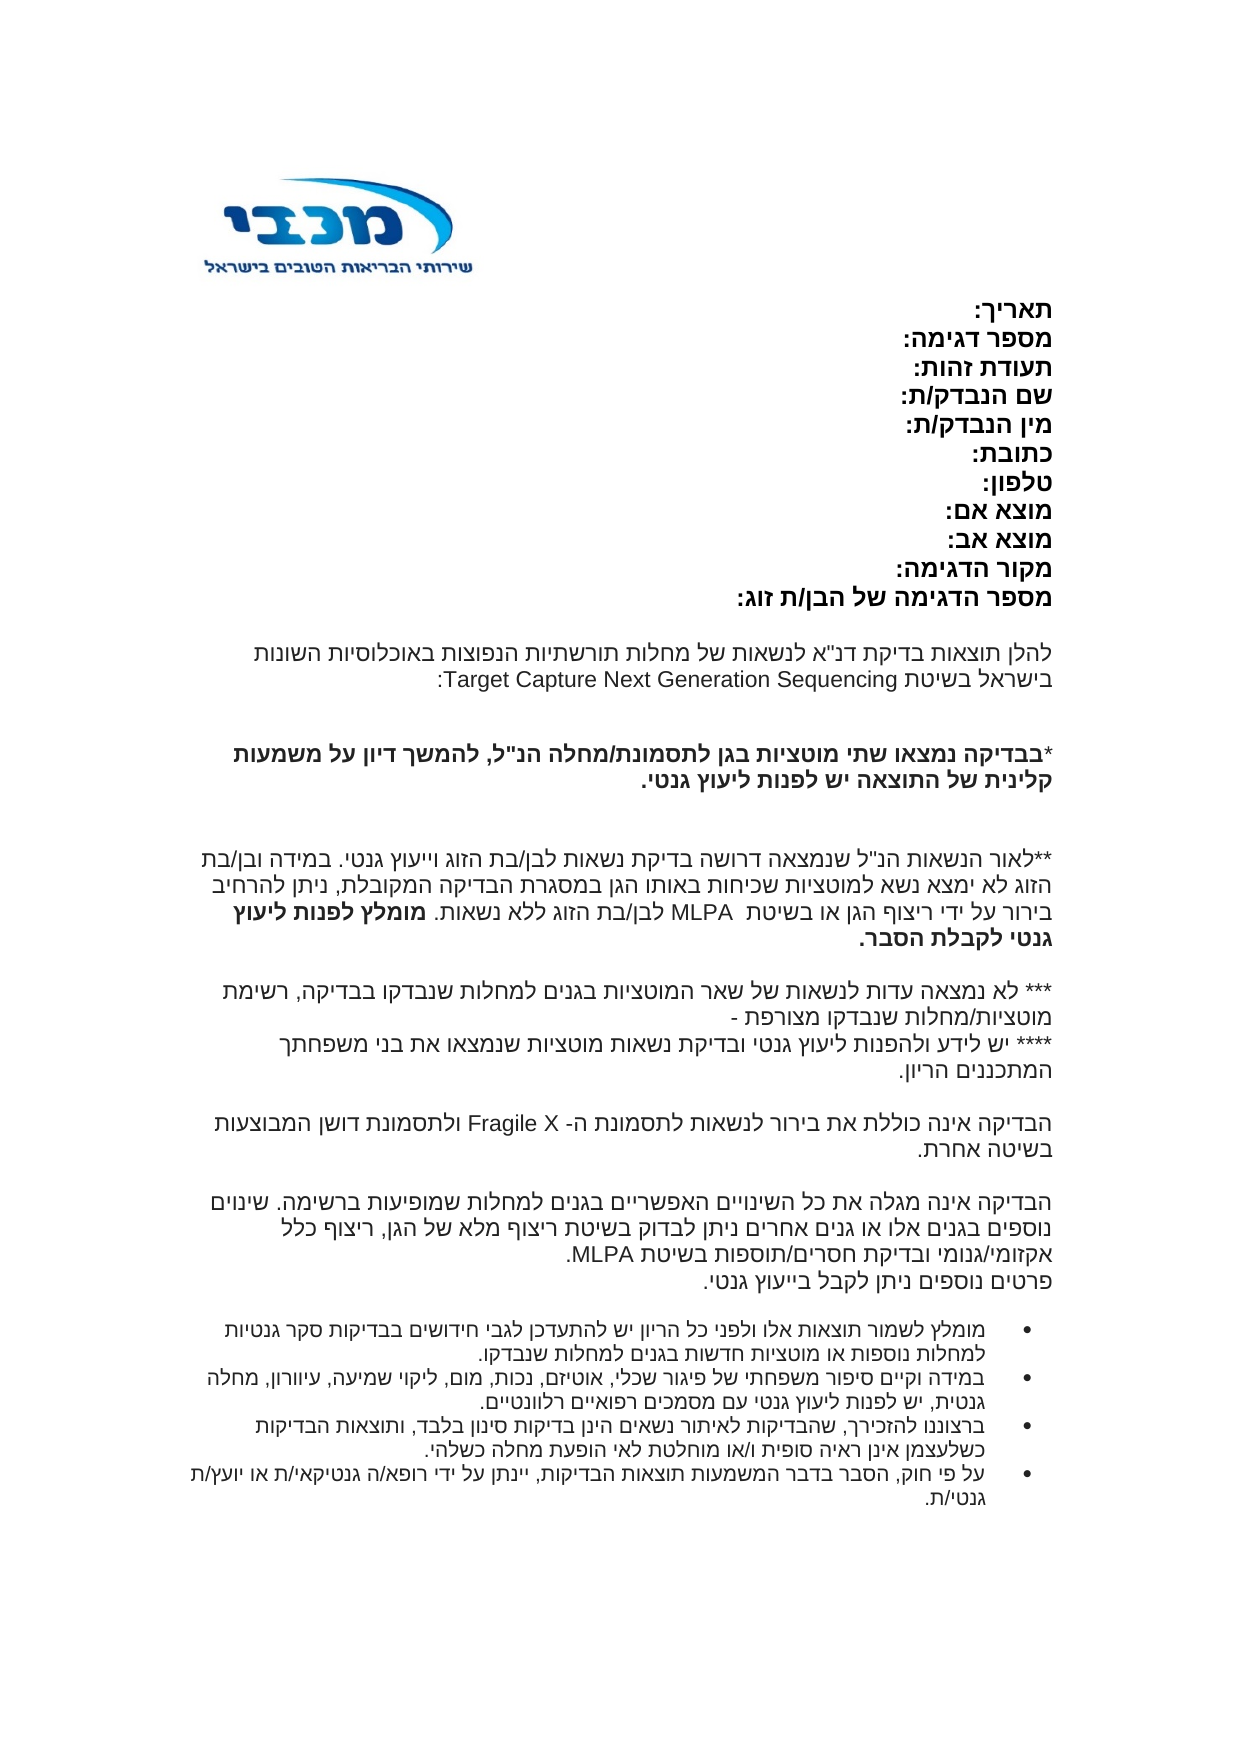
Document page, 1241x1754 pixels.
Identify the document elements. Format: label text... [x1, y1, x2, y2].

text הבדיקה אינה מגלה את כל השינויים האפשריים בגנים למחלות שמופיעות ברשימה. שינוים נוספים בגנים אלו או גנים אחרים ניתן לבדוק בשיטת ריצוף מלא של הגן, ריצוף כלל אקזומי/גנומי ובדיקת חסרים/תוספות בשיטת MLPA. [187, 1189, 1053, 1268]
text מוצא אם: [187, 496, 1053, 525]
picture [187, 150, 489, 295]
text תעודת זהות: [187, 352, 1053, 381]
list מומלץ לשמור תוצאות אלו ולפני כל הריון יש להתעדכן לגבי חידושים בבדיקות סקר גנטיות למחלות נוספות או מוטציות חדשות בגנים למחלות שנבדקו. [187, 1318, 1023, 1366]
list ברצוננו להזכירך, שהבדיקות לאיתור נשאים הינן בדיקות סינון בלבד, ותוצאות הבדיקות כשלעצמן אינן ראיה סופית ו/או מוחלטת לאי הופעת מחלה כשלהי. [187, 1414, 1023, 1462]
list במידה וקיים סיפור משפחתי של פיגור שכלי, אוטיזם, נכות, מום, ליקוי שמיעה, עיוורון, מחלה גנטית, יש לפנות ליעוץ גנטי עם מסמכים רפואיים רלוונטיים. [187, 1366, 1023, 1414]
text **לאור הנשאות הנ"ל שנמצאה דרושה בדיקת נשאות לבן/בת הזוג וייעוץ גנטי. במידה ובן/בת הזוג לא ימצא נשא למוטציות שכיחות באותו הגן במסגרת הבדיקה המקובלת, ניתן להרחיב בירור על ידי ריצוף הגן או בשיטת MLPA לבן/בת הזוג ללא נשאות. מומלץ לפנות ליעוץ גנטי לקבלת הסבר. [187, 846, 1053, 951]
text **** יש לידע ולהפנות ליעוץ גנטי ובדיקת נשאות מוטציות שנמצאו את בני משפחתך המתכננים הריון. [187, 1031, 1053, 1083]
text *בבדיקה נמצאו שתי מוטציות בגן לתסמונת/מחלה הנ"ל, להמשך דיון על משמעות קלינית של התוצאה יש לפנות ליעוץ גנטי. [187, 741, 1053, 793]
text מוצא אב: [187, 525, 1053, 554]
text מספר הדגימה של הבן/ת זוג: [187, 582, 1053, 611]
text מין הנבדק/ת: [187, 410, 1053, 439]
text מקור הדגימה: [187, 554, 1053, 582]
list על פי חוק, הסבר בדבר המשמעות תוצאות הבדיקות, יינתן על ידי רופא/ה גנטיקאי/ת או יועץ/ת גנטי/ת. [187, 1462, 1023, 1510]
text מספר דגימה: [187, 324, 1053, 352]
text שם הנבדק/ת: [187, 381, 1053, 410]
text להלן תוצאות בדיקת דנ"א לנשאות של מחלות תורשתיות הנפוצות באוכלוסיות השונות בישראל בשיטת Target Capture Next Generation Sequencing: [187, 640, 1053, 693]
text טלפון: [187, 467, 1053, 496]
text הבדיקה אינה כוללת את בירור לנשאות לתסמונת ה- Fragile X ולתסמונת דושן המבוצעות בשיטה אחרת. [187, 1109, 1053, 1162]
text *** לא נמצאה עדות לנשאות של שאר המוטציות בגנים למחלות שנבדקו בבדיקה, רשימת מוטציות/מחלות שנבדקו מצורפת - [187, 978, 1053, 1031]
text פרטים נוספים ניתן לקבל בייעוץ גנטי. [187, 1268, 1053, 1294]
text כתובת: [187, 439, 1053, 467]
